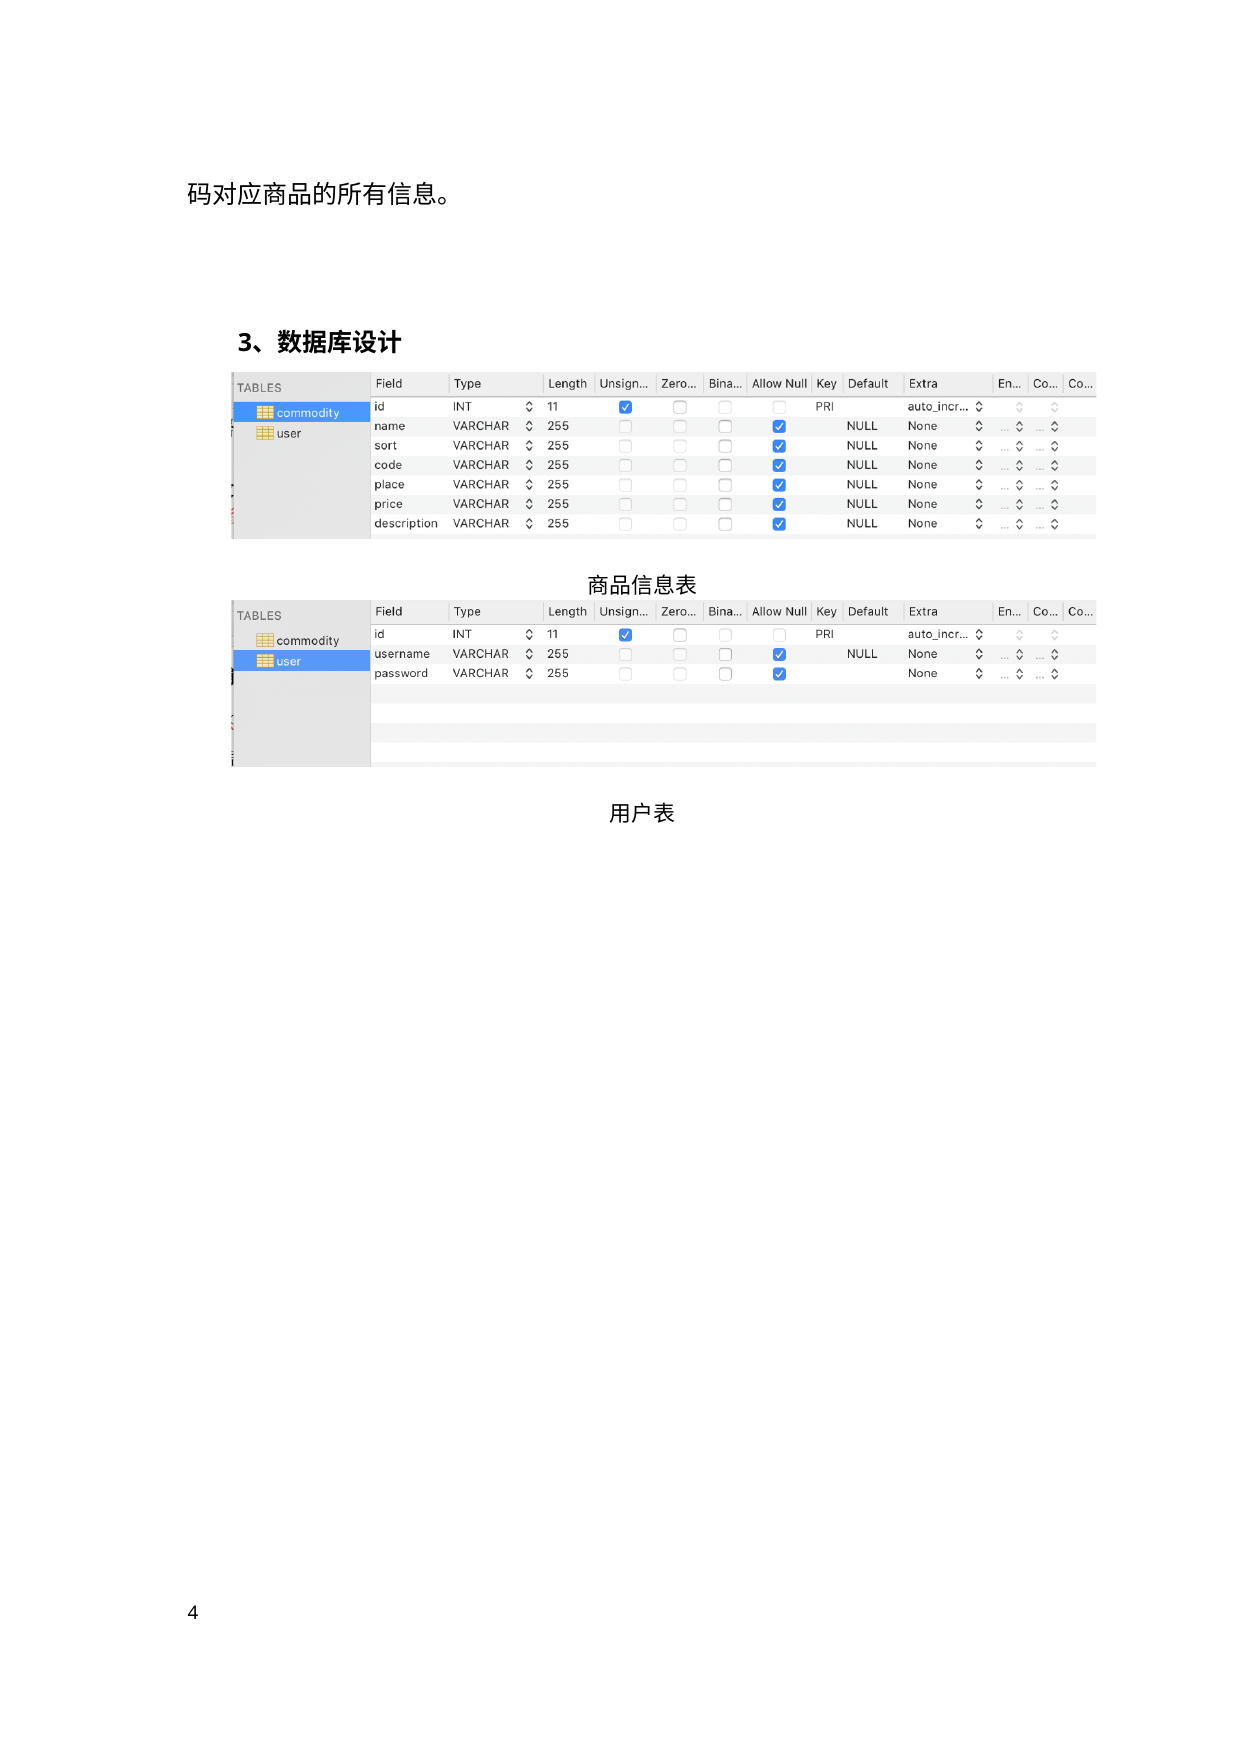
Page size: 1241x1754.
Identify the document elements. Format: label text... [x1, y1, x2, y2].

text 商品信息表 [187, 568, 1053, 600]
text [187, 160, 1053, 225]
text 3、数据库设计 [187, 308, 1053, 373]
text 用户表 [187, 795, 1053, 828]
picture [231, 372, 1097, 539]
picture [231, 600, 1097, 767]
